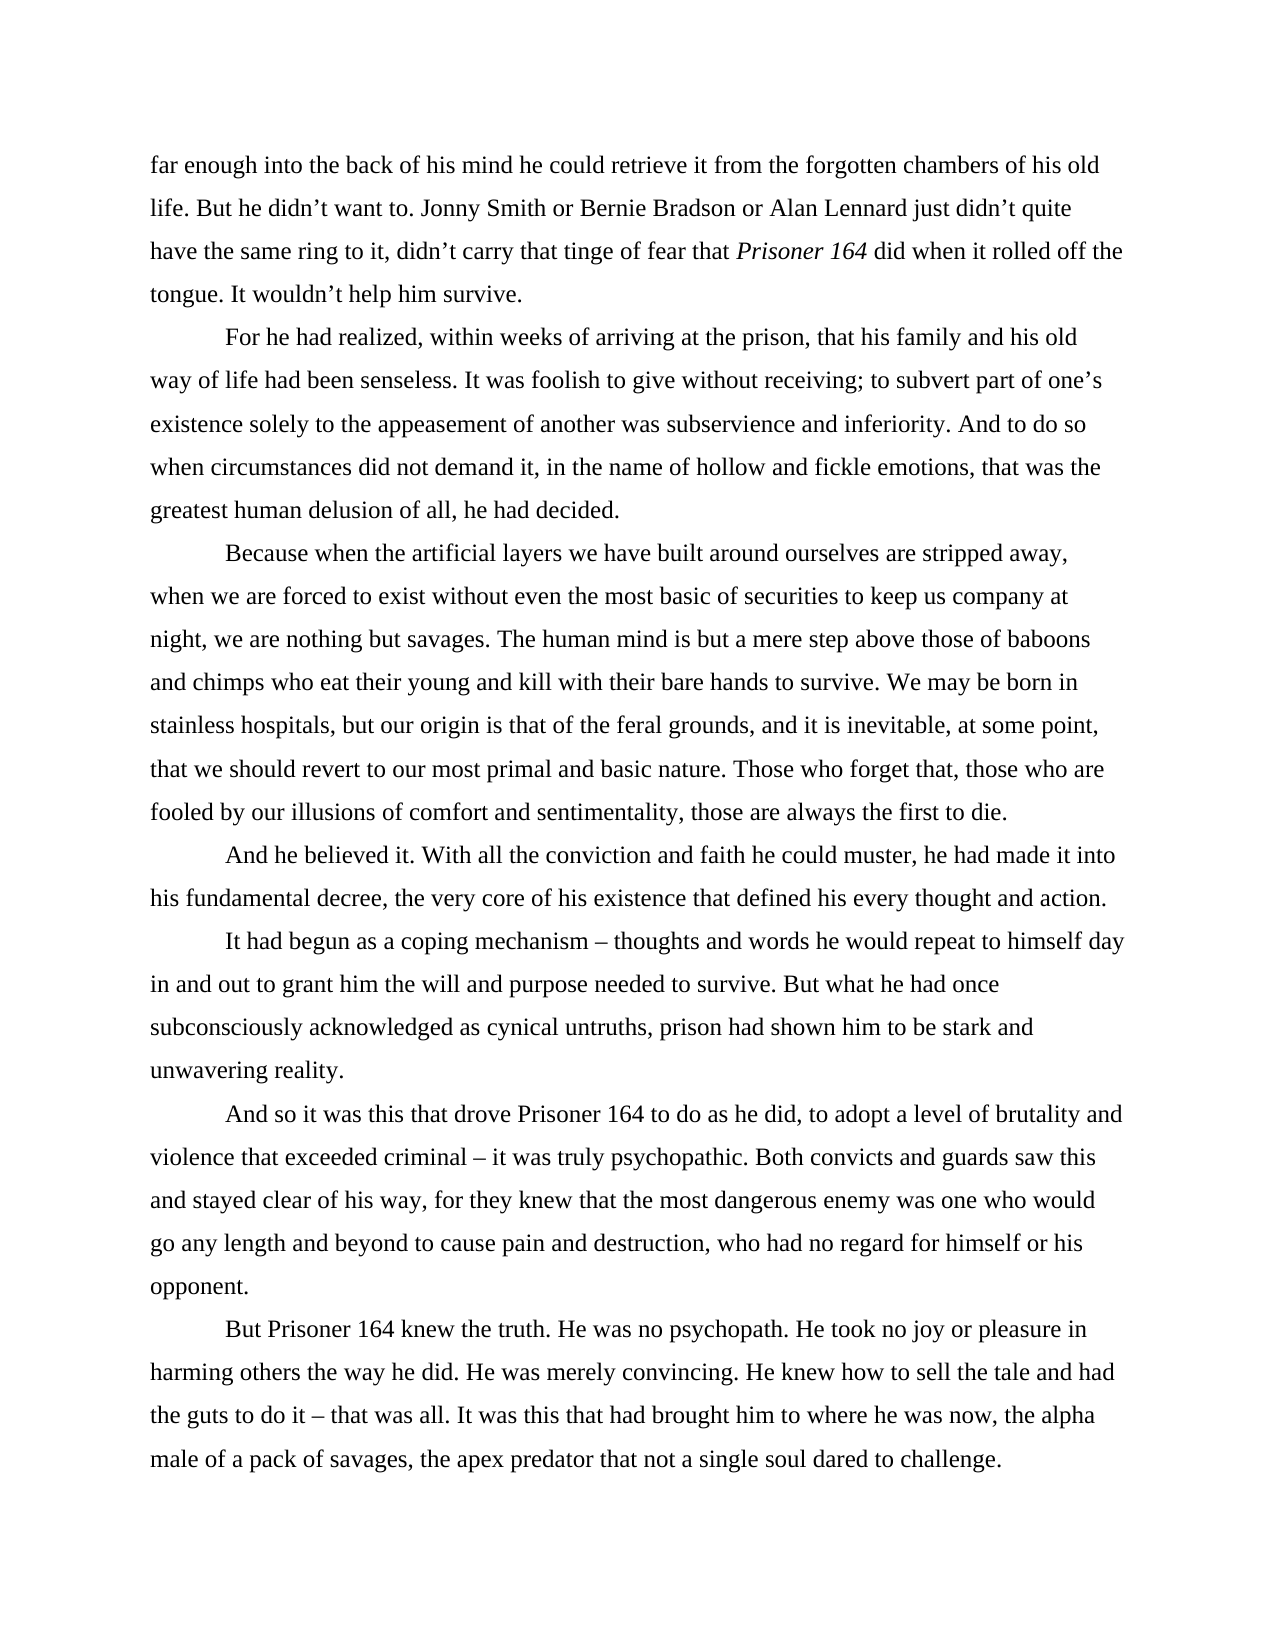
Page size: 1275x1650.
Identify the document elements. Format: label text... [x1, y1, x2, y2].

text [150, 150, 1125, 308]
text Because when the artificial layers we have built around ourselves are stripped away, when we are forced to exist without even the most basic of securities to keep us company at night, we are nothing but savages. The human mind is but a mere step above those of baboons and chimps who eat their young and kill with their bare hands to survive. We may be born in stainless hospitals, but our origin is that of the feral grounds, and it is inevitable, at some point, that we should revert to our most primal and basic nature. Those who forget that, those who are fooled by our illusions of comfort and sentimentality, those are always the first to die. [150, 538, 1125, 826]
text For he had realized, within weeks of arriving at the prison, that his family and his old way of life had been senseless. It was foolish to give without receiving; to subvert part of one’s existence solely to the appeasement of another was subservience and inferiority. And to do so when circumstances did not demand it, in the name of hollow and fickle emotions, that was the greatest human delusion of all, he had decided. [150, 322, 1125, 524]
text And he believed it. With all the conviction and faith he could muster, he had made it into his fundamental decree, the very core of his existence that defined his every thought and action. [150, 840, 1125, 912]
text But Prisoner 164 knew the truth. He was no psychopath. He took no joy or pleasure in harming others the way he did. He was merely convincing. He knew how to sell the tale and had the guts to do it – that was all. It was this that had brought him to where he was now, the alpha male of a pack of savages, the apex predator that not a single soul dared to challenge. [150, 1314, 1125, 1472]
text It had begun as a coping mechanism – thoughts and words he would repeat to himself day in and out to grant him the will and purpose needed to survive. But what he had once subconsciously acknowledged as cynical untruths, prison had shown him to be stark and unwavering reality. [150, 926, 1125, 1084]
text And so it was this that drove Prisoner 164 to do as he did, to adopt a level of brutality and violence that exceeded criminal – it was truly psychopathic. Both convicts and guards saw this and stayed clear of his way, for they knew that the most dangerous enemy was one who would go any length and beyond to cause pain and destruction, who had no regard for himself or his opponent. [150, 1099, 1125, 1300]
